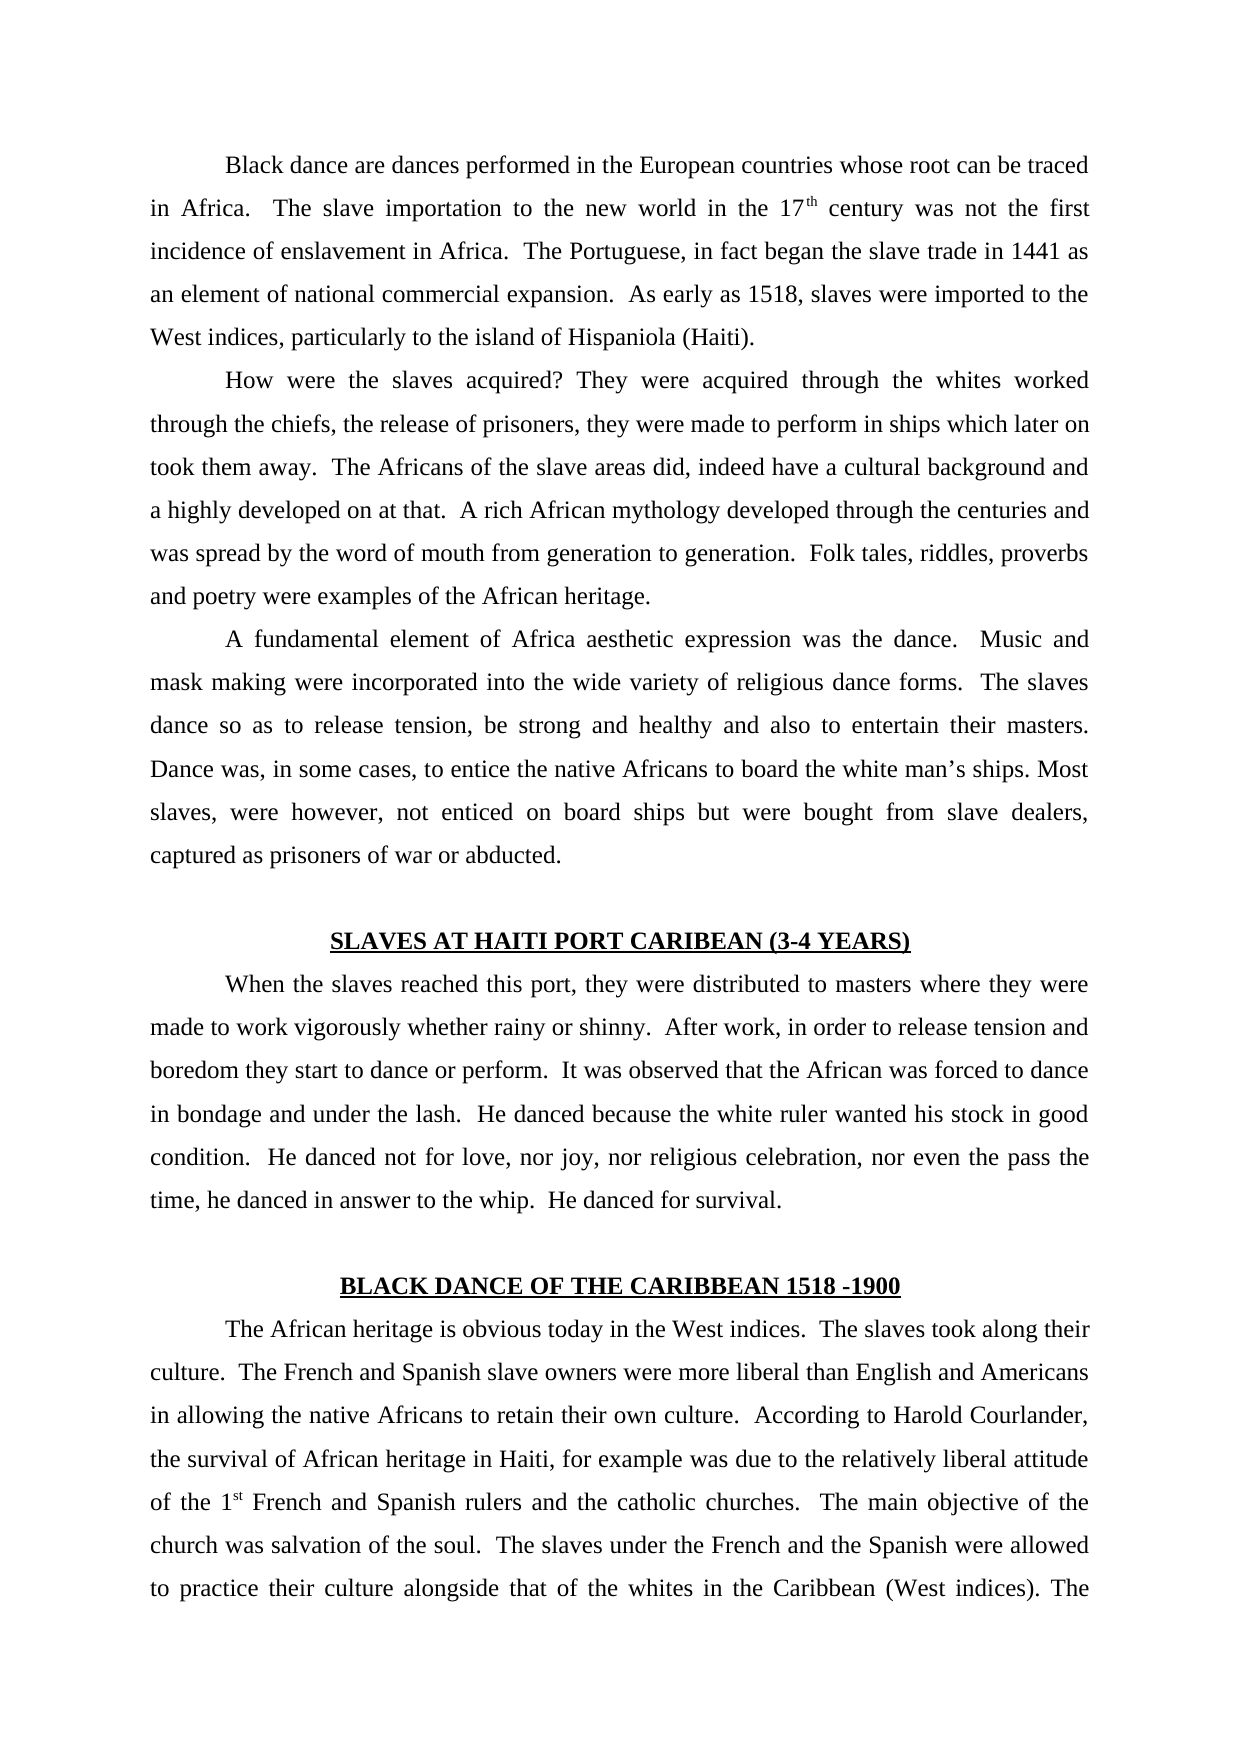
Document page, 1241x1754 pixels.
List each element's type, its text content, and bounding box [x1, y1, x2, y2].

text BLACK DANCE OF THE CARIBBEAN 1518 -1900 [150, 1271, 1090, 1300]
text When the slaves reached this port, they were distributed to masters where they were made to work vigorously whether rainy or shinny. After work, in order to release tension and boredom they start to dance or perform. It was observed that the African was forced to dance in bondage and under the lash. He danced because the white ruler wanted his stock in good condition. He danced not for love, nor joy, nor religious celebration, nor even the pass the time, he danced in answer to the whip. He danced for survival. [150, 969, 1090, 1214]
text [150, 1314, 1090, 1602]
text A fundamental element of Africa aesthetic expression was the dance. Music and mask making were incorporated into the wide variety of religious dance forms. The slaves dance so as to release tension, be strong and healthy and also to entertain their masters. Dance was, in some cases, to entice the native Africans to board the white man’s ships. Most slaves, were however, not enticed on board ships but were bought from slave dealers, captured as prisoners of war or abducted. [150, 624, 1090, 869]
text SLAVES AT HAITI PORT CARIBEAN (3-4 YEARS) [150, 926, 1090, 955]
text Black dance are dances performed in the European countries whose root can be traced in Africa. The slave importation to the new world in the 17th century was not the first incidence of enslavement in Africa. The Portuguese, in fact began the slave trade in 1441 as an element of national commercial expansion. As early as 1518, slaves were imported to the West indices, particularly to the island of Hispaniola (Haiti). [150, 150, 1090, 351]
text How were the slaves acquired? They were acquired through the whites worked through the chiefs, the release of prisoners, they were made to perform in ships which later on took them away. The Africans of the slave areas did, indeed have a cultural background and a highly developed on at that. A rich African mythology developed through the centuries and was spread by the word of mouth from generation to generation. Folk tales, riddles, proverbs and poetry were examples of the African heritage. [150, 366, 1090, 610]
